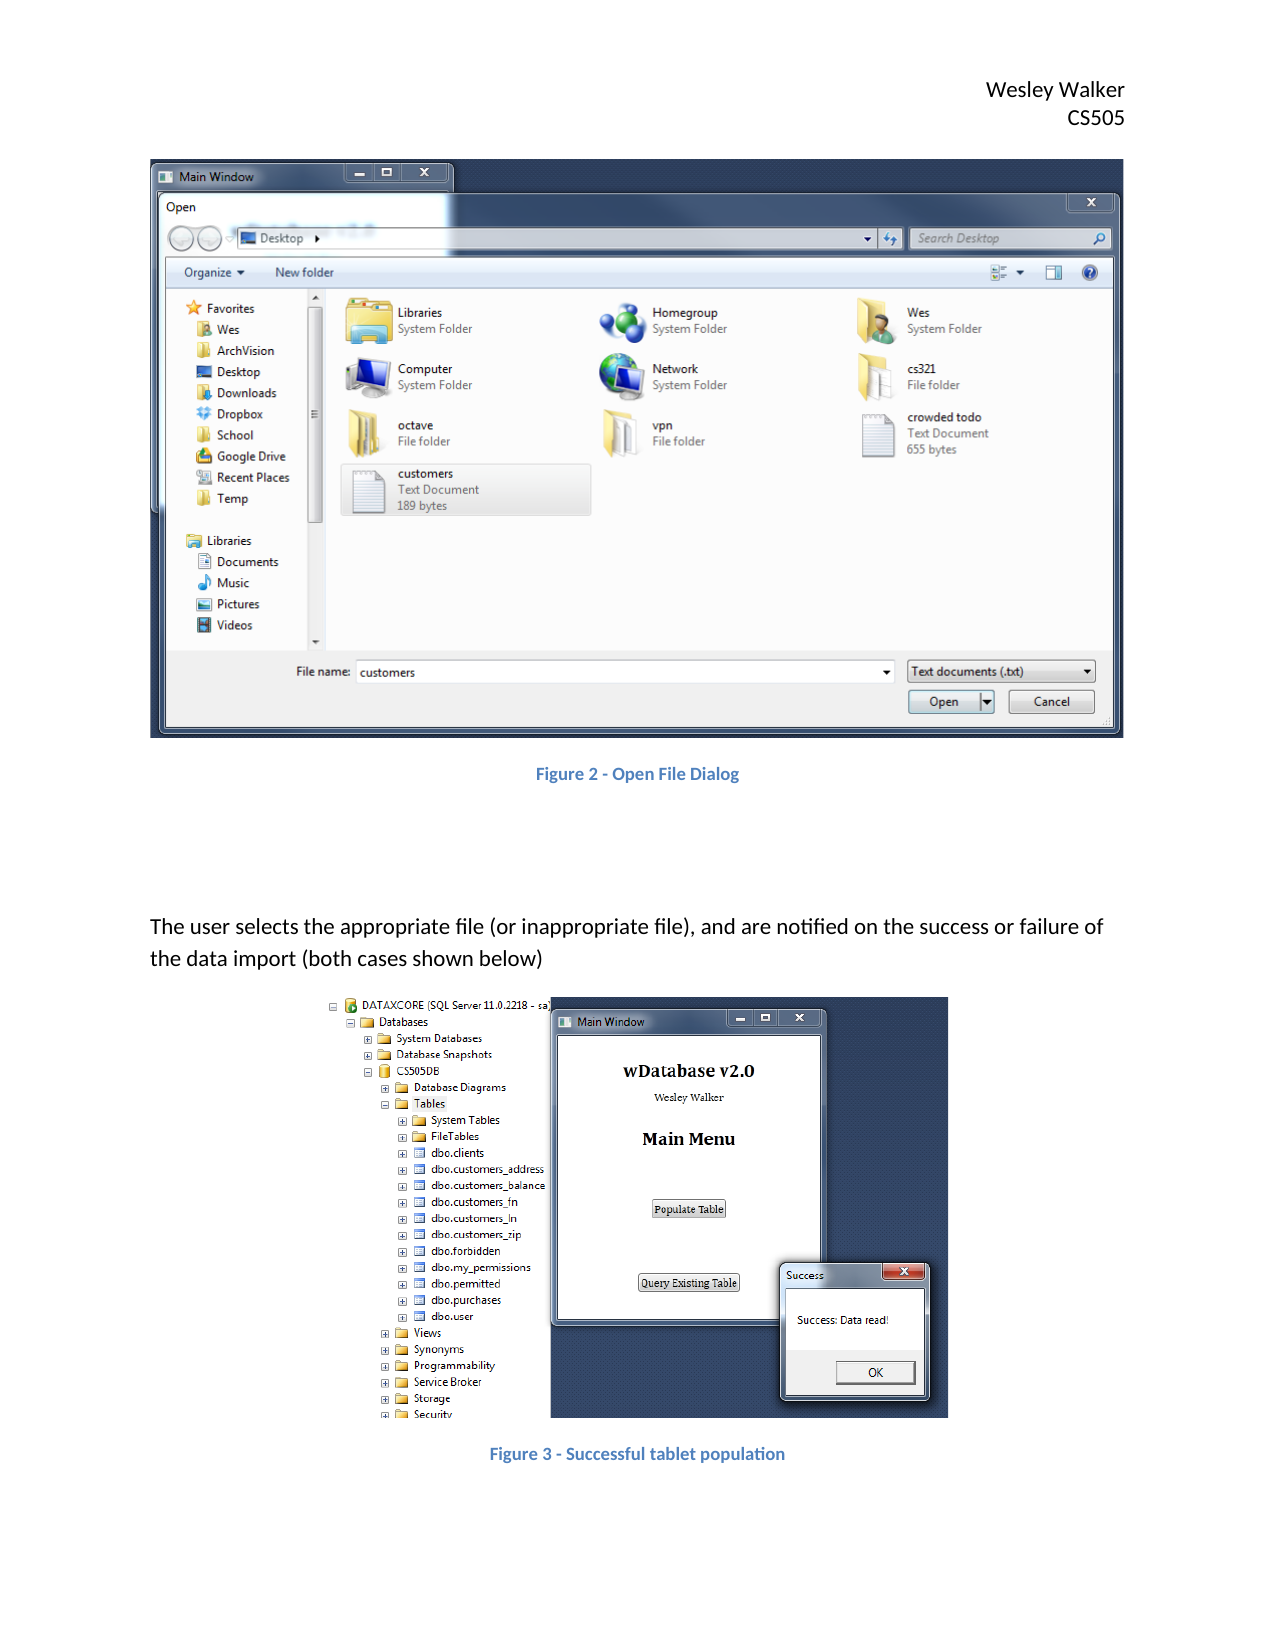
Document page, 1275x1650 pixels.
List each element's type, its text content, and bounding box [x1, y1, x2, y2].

picture [150, 159, 1124, 738]
text The user selects the appropriate file (or inappropriate file), and are notified on the success or failure of the data import (both cases shown below) [150, 912, 1125, 972]
picture [326, 997, 949, 1418]
